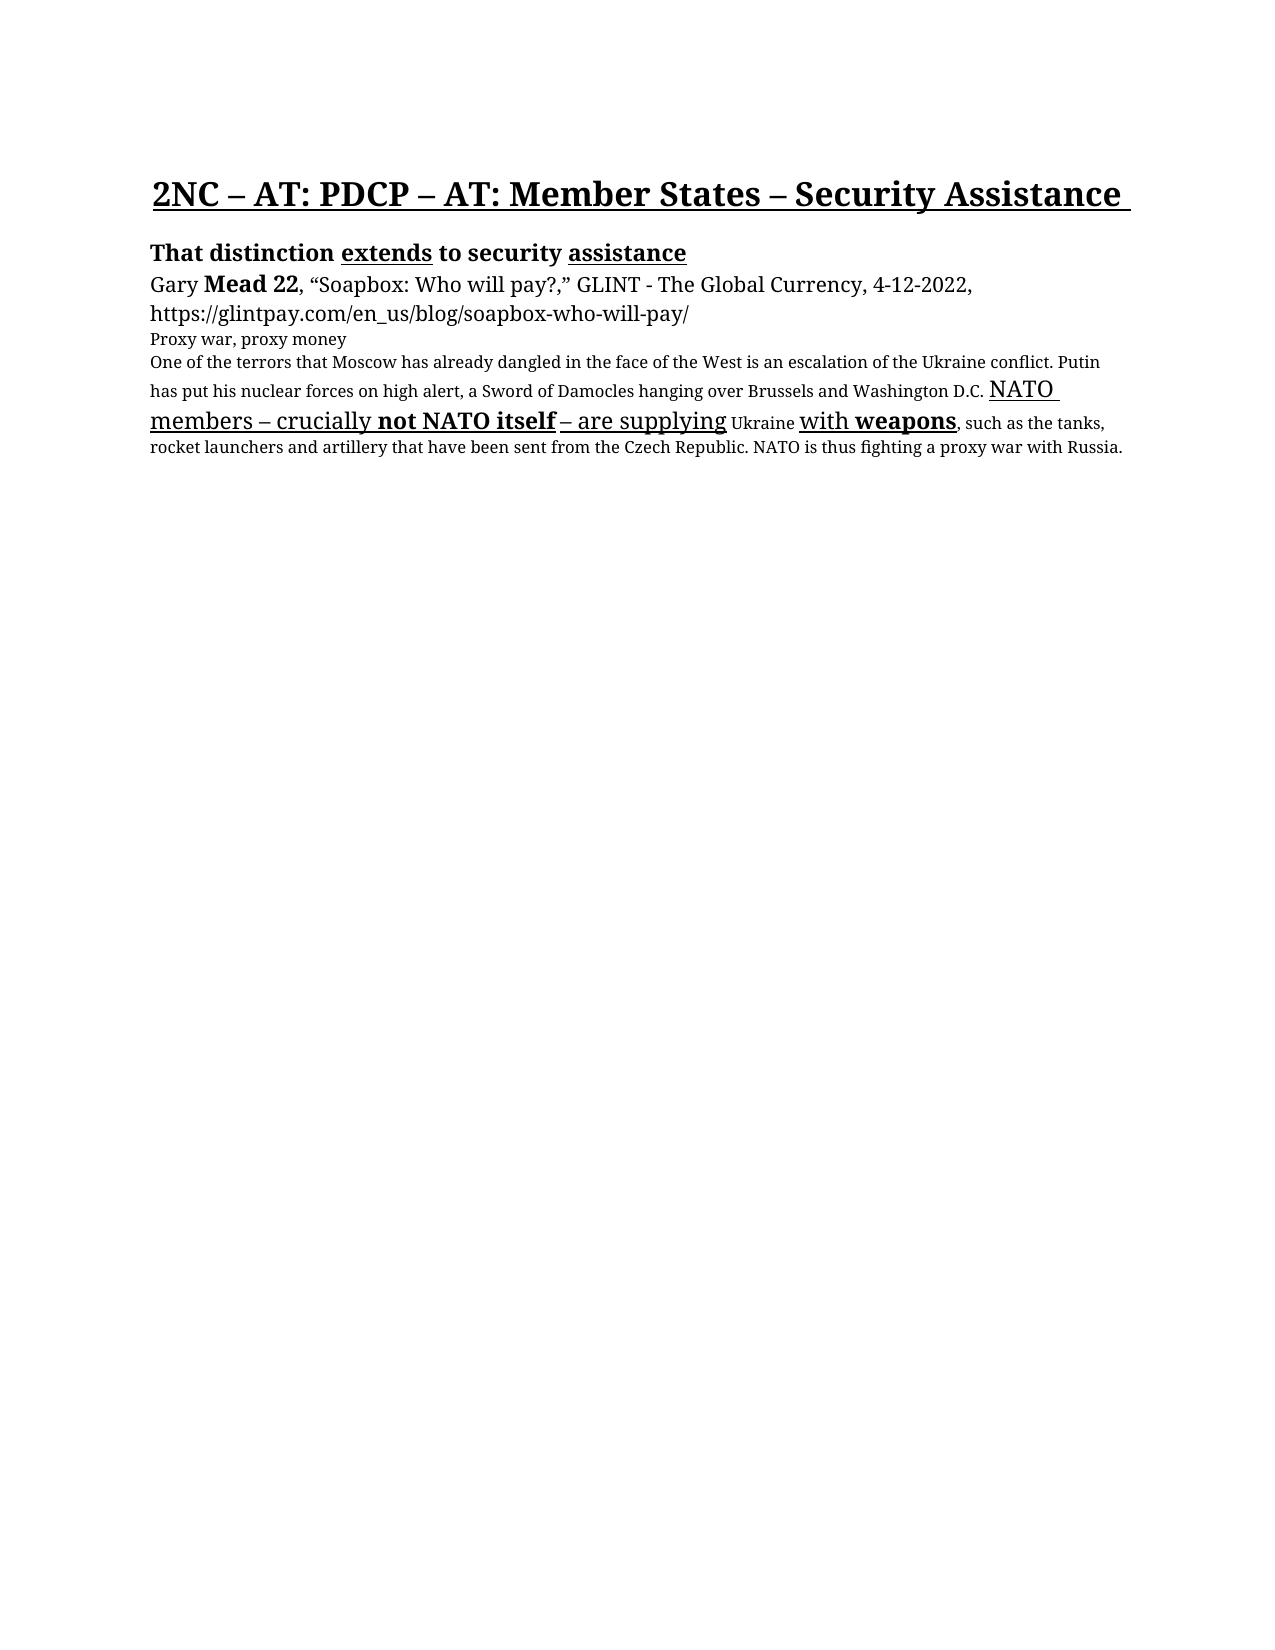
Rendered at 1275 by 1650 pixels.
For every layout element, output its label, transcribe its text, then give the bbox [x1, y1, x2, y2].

text Proxy war, proxy money [150, 328, 1125, 351]
text Gary Mead 22, “Soapbox: Who will pay?,” GLINT - The Global Currency, 4-12-2022, https://glintpay.com/en_us/blog/soapbox-who-will-pay/ [150, 268, 1125, 328]
subtitle 2NC – AT: PDCP – AT: Member States – Security Assistance [150, 171, 1125, 216]
text One of the terrors that Moscow has already dangled in the face of the West is an escalation of the Ukraine conflict. Putin has put his nuclear forces on high alert, a Sword of Damocles hanging over Brussels and Washington D.C. NATO members – crucially not NATO itself – are supplying Ukraine with weapons, such as the tanks, rocket launchers and artillery that have been sent from the Czech Republic. NATO is thus fighting a proxy war with Russia. [150, 351, 1125, 459]
subtitle That distinction extends to security assistance [150, 237, 1125, 268]
